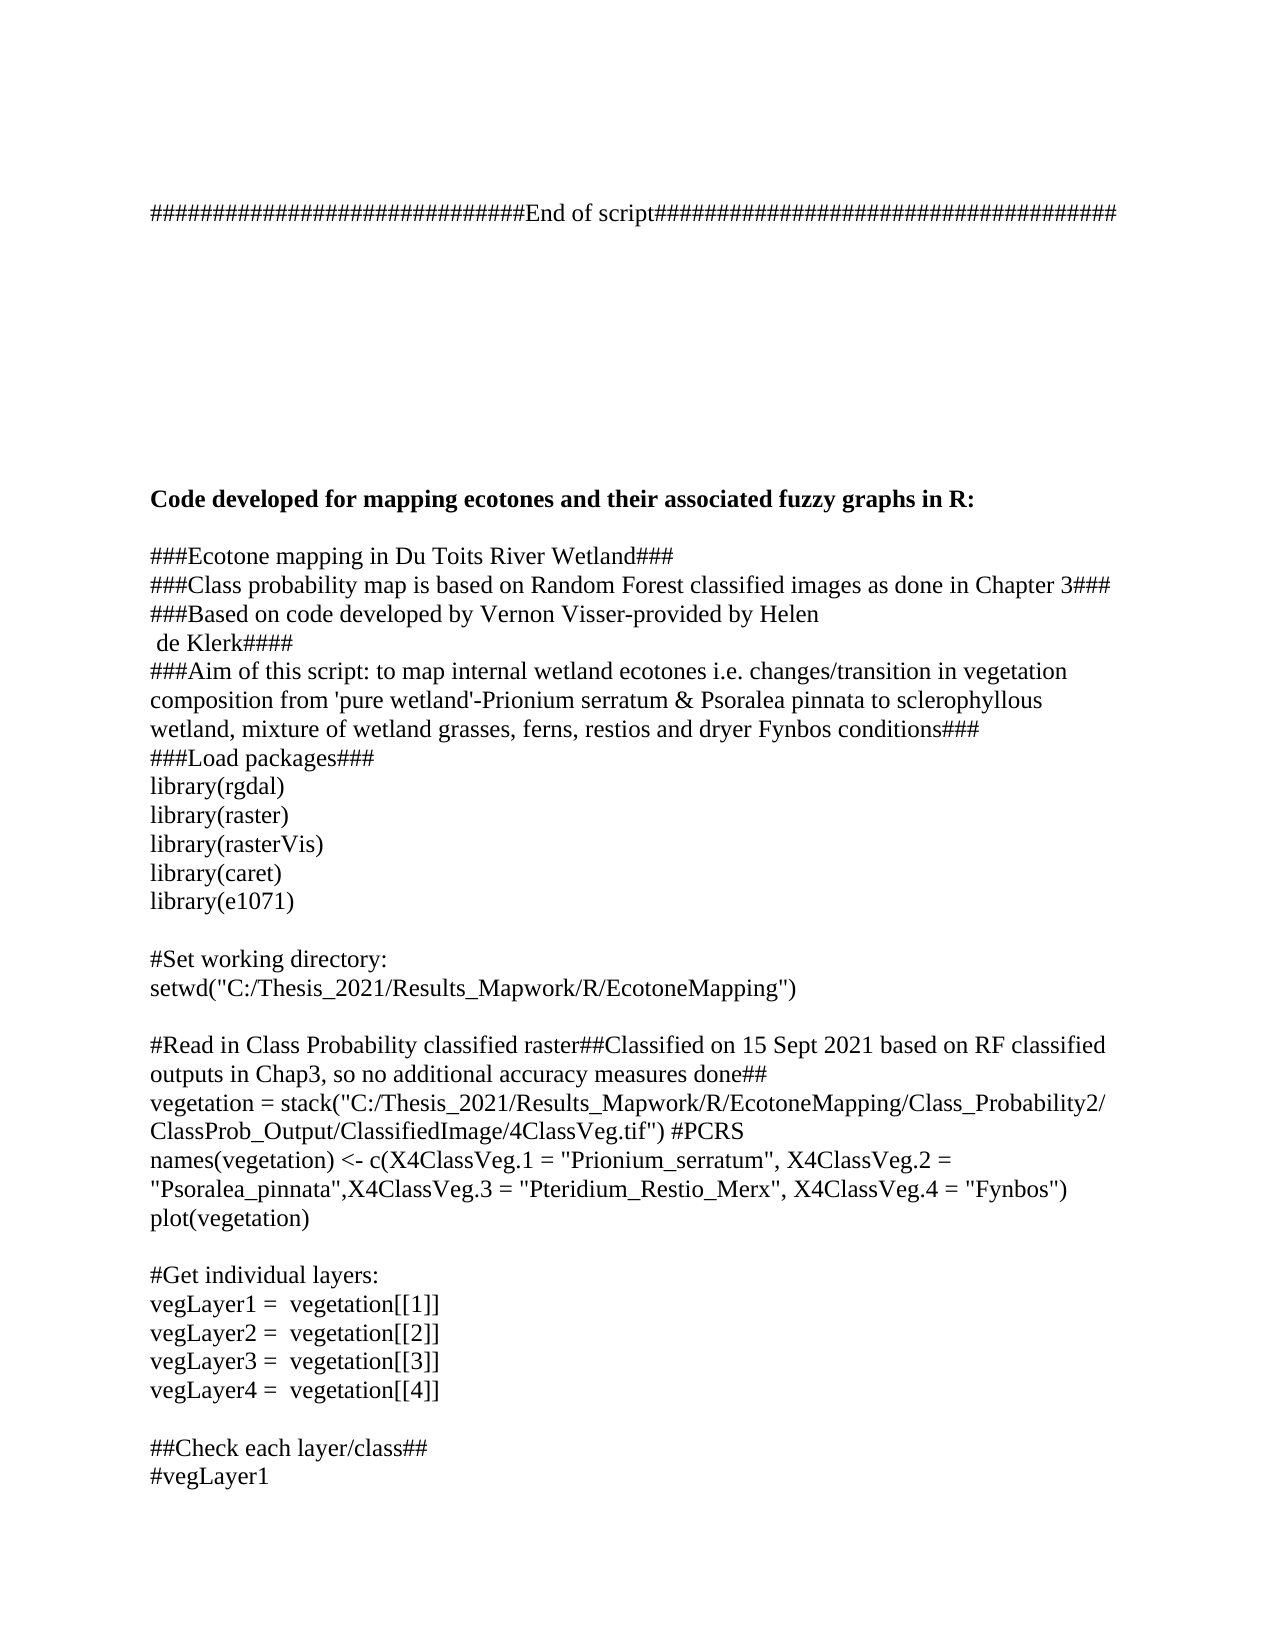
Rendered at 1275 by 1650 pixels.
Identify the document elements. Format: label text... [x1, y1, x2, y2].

text names(vegetation) <- c(X4ClassVeg.1 = "Prionium_serratum", X4ClassVeg.2 = "Psoralea_pinnata",X4ClassVeg.3 = "Pteridium_Restio_Merx", X4ClassVeg.4 = "Fynbos") [150, 1145, 1125, 1203]
text vegLayer4 = vegetation[[4]] [150, 1375, 1125, 1404]
text library(raster) [150, 800, 1125, 829]
text ###Based on code developed by Vernon Visser-provided by Helen [150, 599, 1125, 628]
text setwd("C:/Thesis_2021/Results_Mapwork/R/EcotoneMapping") [150, 973, 1125, 1001]
text #vegLayer1 [150, 1461, 1125, 1490]
text #Set working directory: [150, 944, 1125, 973]
text ###Ecotone mapping in Du Toits River Wetland### [150, 541, 1125, 570]
text ###Aim of this script: to map internal wetland ecotones i.e. changes/transition in vegetation composition from 'pure wetland'-Prionium serratum & Psoralea pinnata to sclerophyllous wetland, mixture of wetland grasses, ferns, restios and dryer Fynbos conditions### [150, 656, 1125, 743]
text vegLayer2 = vegetation[[2]] [150, 1318, 1125, 1346]
text ###Class probability map is based on Random Forest classified images as done in Chapter 3### [150, 570, 1125, 599]
text library(rasterVis) [150, 829, 1125, 858]
text #Get individual layers: [150, 1260, 1125, 1289]
text ###Load packages### [150, 743, 1125, 771]
text #Read in Class Probability classified raster##Classified on 15 Sept 2021 based on RF classified outputs in Chap3, so no additional accuracy measures done## [150, 1030, 1125, 1088]
text library(rgdal) [150, 771, 1125, 800]
text Code developed for mapping ecotones and their associated fuzzy graphs in R: [150, 484, 1125, 513]
text vegLayer1 = vegetation[[1]] [150, 1289, 1125, 1318]
text de Klerk#### [150, 628, 1125, 656]
text plot(vegetation) [150, 1203, 1125, 1231]
text vegLayer3 = vegetation[[3]] [150, 1346, 1125, 1375]
text ##############################End of script##################################### [150, 198, 1125, 226]
text library(e1071) [150, 886, 1125, 915]
text ##Check each layer/class## [150, 1433, 1125, 1461]
text library(caret) [150, 858, 1125, 886]
text vegetation = stack("C:/Thesis_2021/Results_Mapwork/R/EcotoneMapping/Class_Probability2/ClassProb_Output/ClassifiedImage/4ClassVeg.tif") #PCRS [150, 1088, 1125, 1145]
